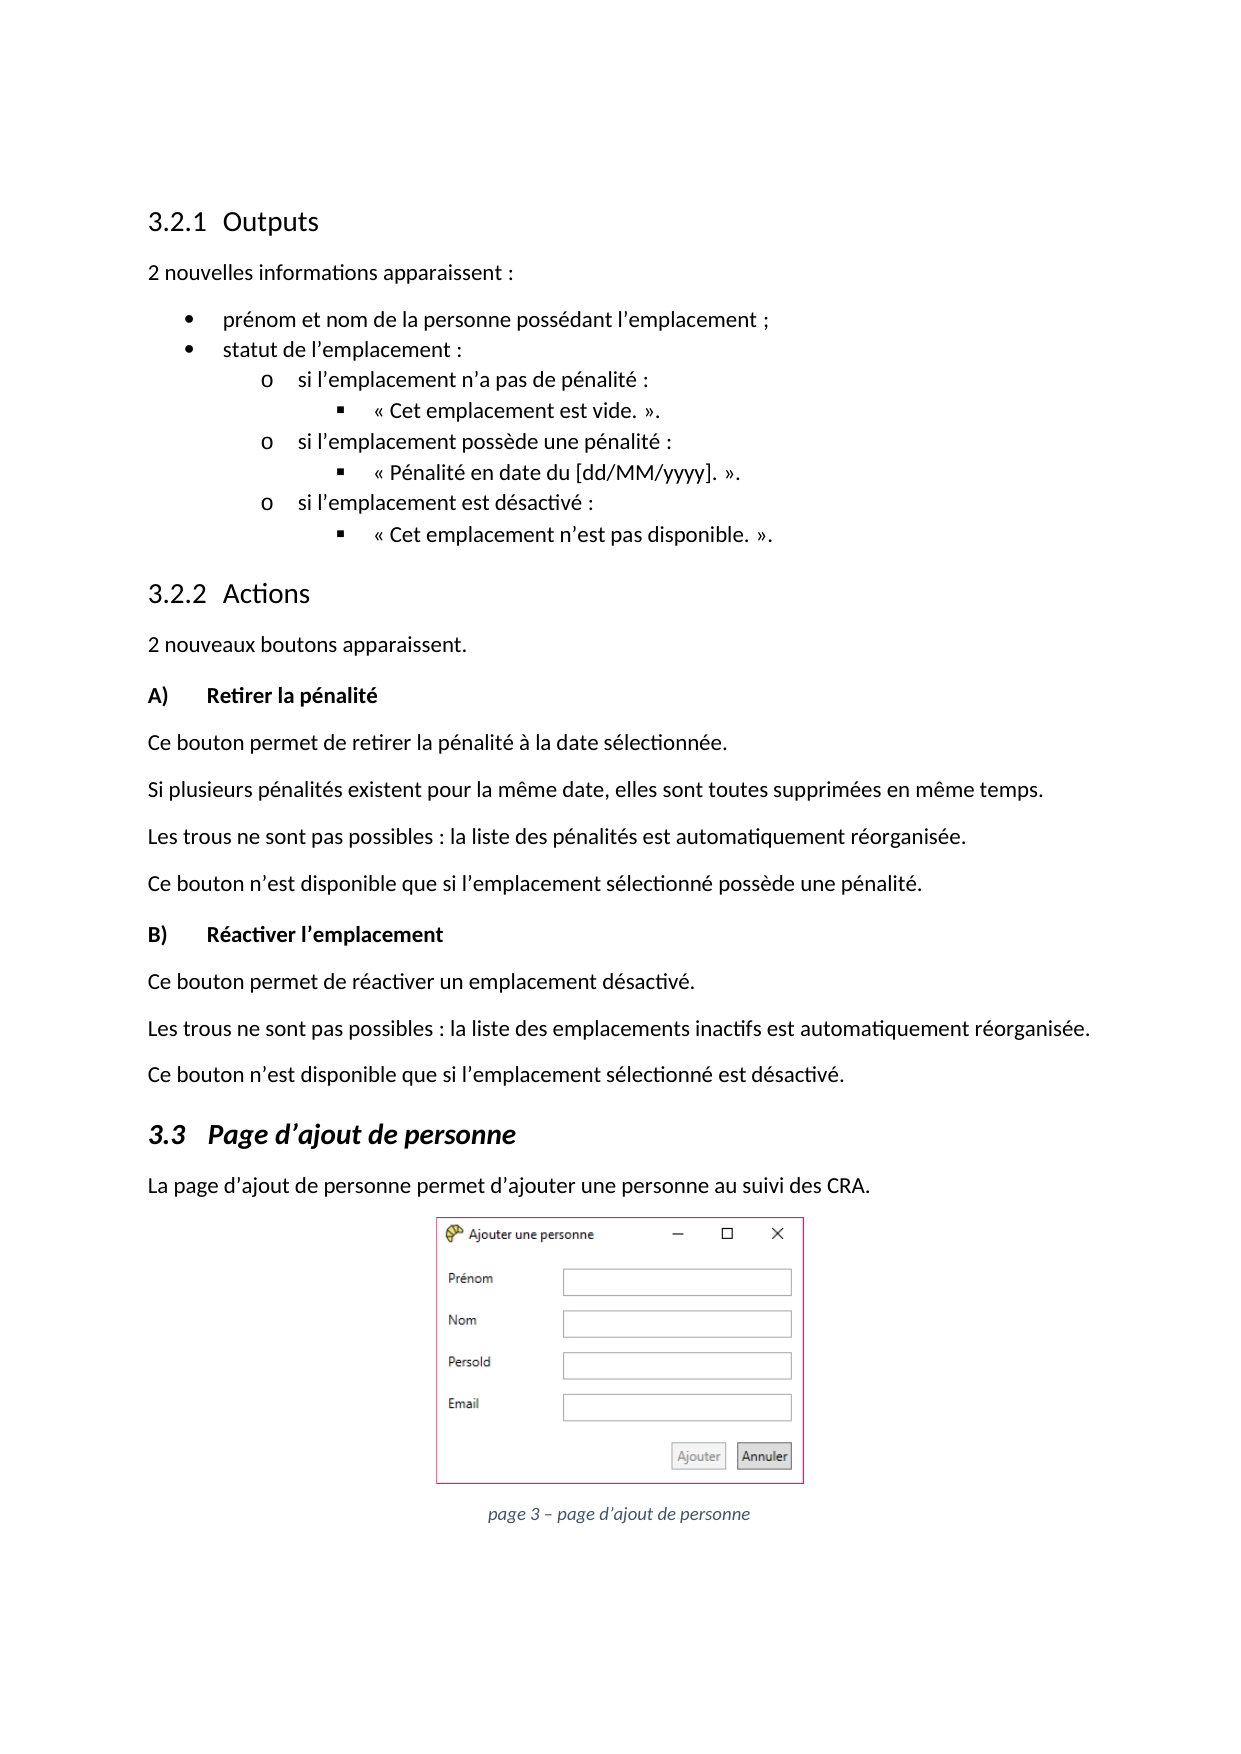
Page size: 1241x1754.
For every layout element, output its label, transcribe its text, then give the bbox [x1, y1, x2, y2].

list si l’emplacement est désactivé : [260, 488, 1093, 518]
text Ce bouton permet de réactiver un emplacement désactivé. [148, 967, 1093, 995]
text 2 nouvelles informations apparaissent : [148, 258, 1093, 286]
list prénom et nom de la personne possédant l’emplacement ; [185, 305, 1093, 333]
text Ce bouton n’est disponible que si l’emplacement sélectionné est désactivé. [148, 1061, 1093, 1088]
text Ce bouton n’est disponible que si l’emplacement sélectionné possède une pénalité. [148, 869, 1093, 897]
text Les trous ne sont pas possibles : la liste des emplacements inactifs est automatiquement réorganisée. [148, 1014, 1093, 1042]
list « Cet emplacement est vide. ». [335, 397, 1093, 425]
text Ce bouton permet de retirer la pénalité à la date sélectionnée. [148, 728, 1093, 756]
text Si plusieurs pénalités existent pour la même date, elles sont toutes supprimées en même temps. [148, 775, 1093, 803]
text La page d’ajout de personne permet d’ajouter une personne au suivi des CRA. [148, 1171, 1093, 1199]
list si l’emplacement possède une pénalité : [260, 427, 1093, 456]
picture [436, 1217, 804, 1484]
text page 3 – page d’ajout de personne [148, 1502, 1093, 1525]
subtitle Retirer la pénalité [148, 681, 1093, 709]
list statut de l’emplacement : [185, 335, 1093, 363]
list si l’emplacement n’a pas de pénalité : [260, 365, 1093, 394]
subtitle Outputs [148, 203, 1093, 238]
text 2 nouveaux boutons apparaissent. [148, 630, 1093, 658]
list « Cet emplacement n’est pas disponible. ». [335, 520, 1093, 548]
subtitle Réactiver l’emplacement [148, 920, 1093, 948]
list « Pénalité en date du [dd/MM/yyyy]. ». [335, 458, 1093, 486]
text Les trous ne sont pas possibles : la liste des pénalités est automatiquement réorganisée. [148, 822, 1093, 850]
subtitle Actions [148, 575, 1093, 611]
subtitle Page d’ajout de personne [148, 1116, 1093, 1151]
